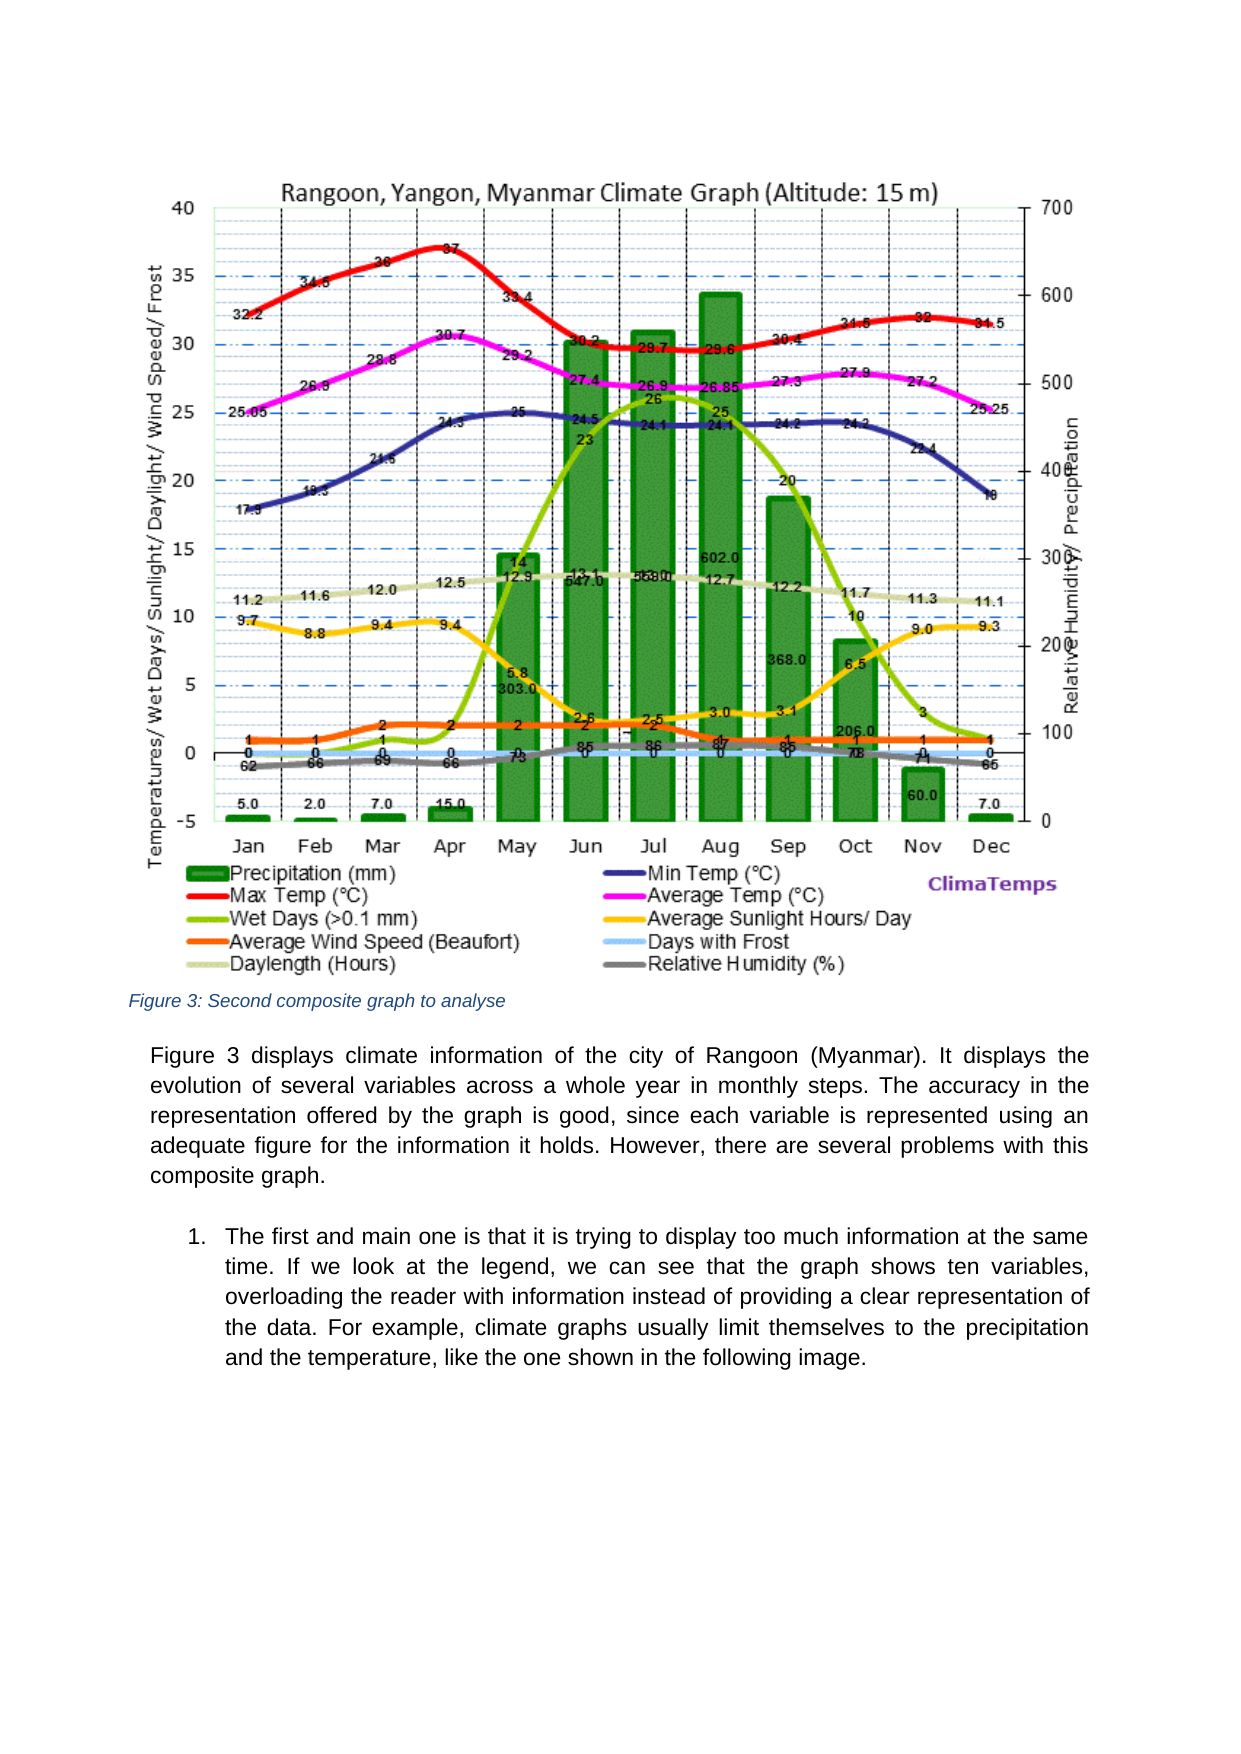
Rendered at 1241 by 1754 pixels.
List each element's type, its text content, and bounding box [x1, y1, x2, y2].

list The first and main one is that it is trying to display too much information at the same time. If we look at the legend, we can see that the graph shows ten variables, overloading the reader with information instead of providing a clear representation of the data. For example, climate graphs usually limit themselves to the precipitation and the temperature, like the one shown in the following image. [187, 1223, 1090, 1370]
picture [128, 168, 1091, 981]
text Figure 3 displays climate information of the city of Rangoon (Myanmar). It displays the evolution of several variables across a whole year in monthly steps. The accuracy in the representation offered by the graph is good, since each variable is represented using an adequate figure for the information it holds. However, there are several problems with this composite graph. [150, 1042, 1090, 1189]
